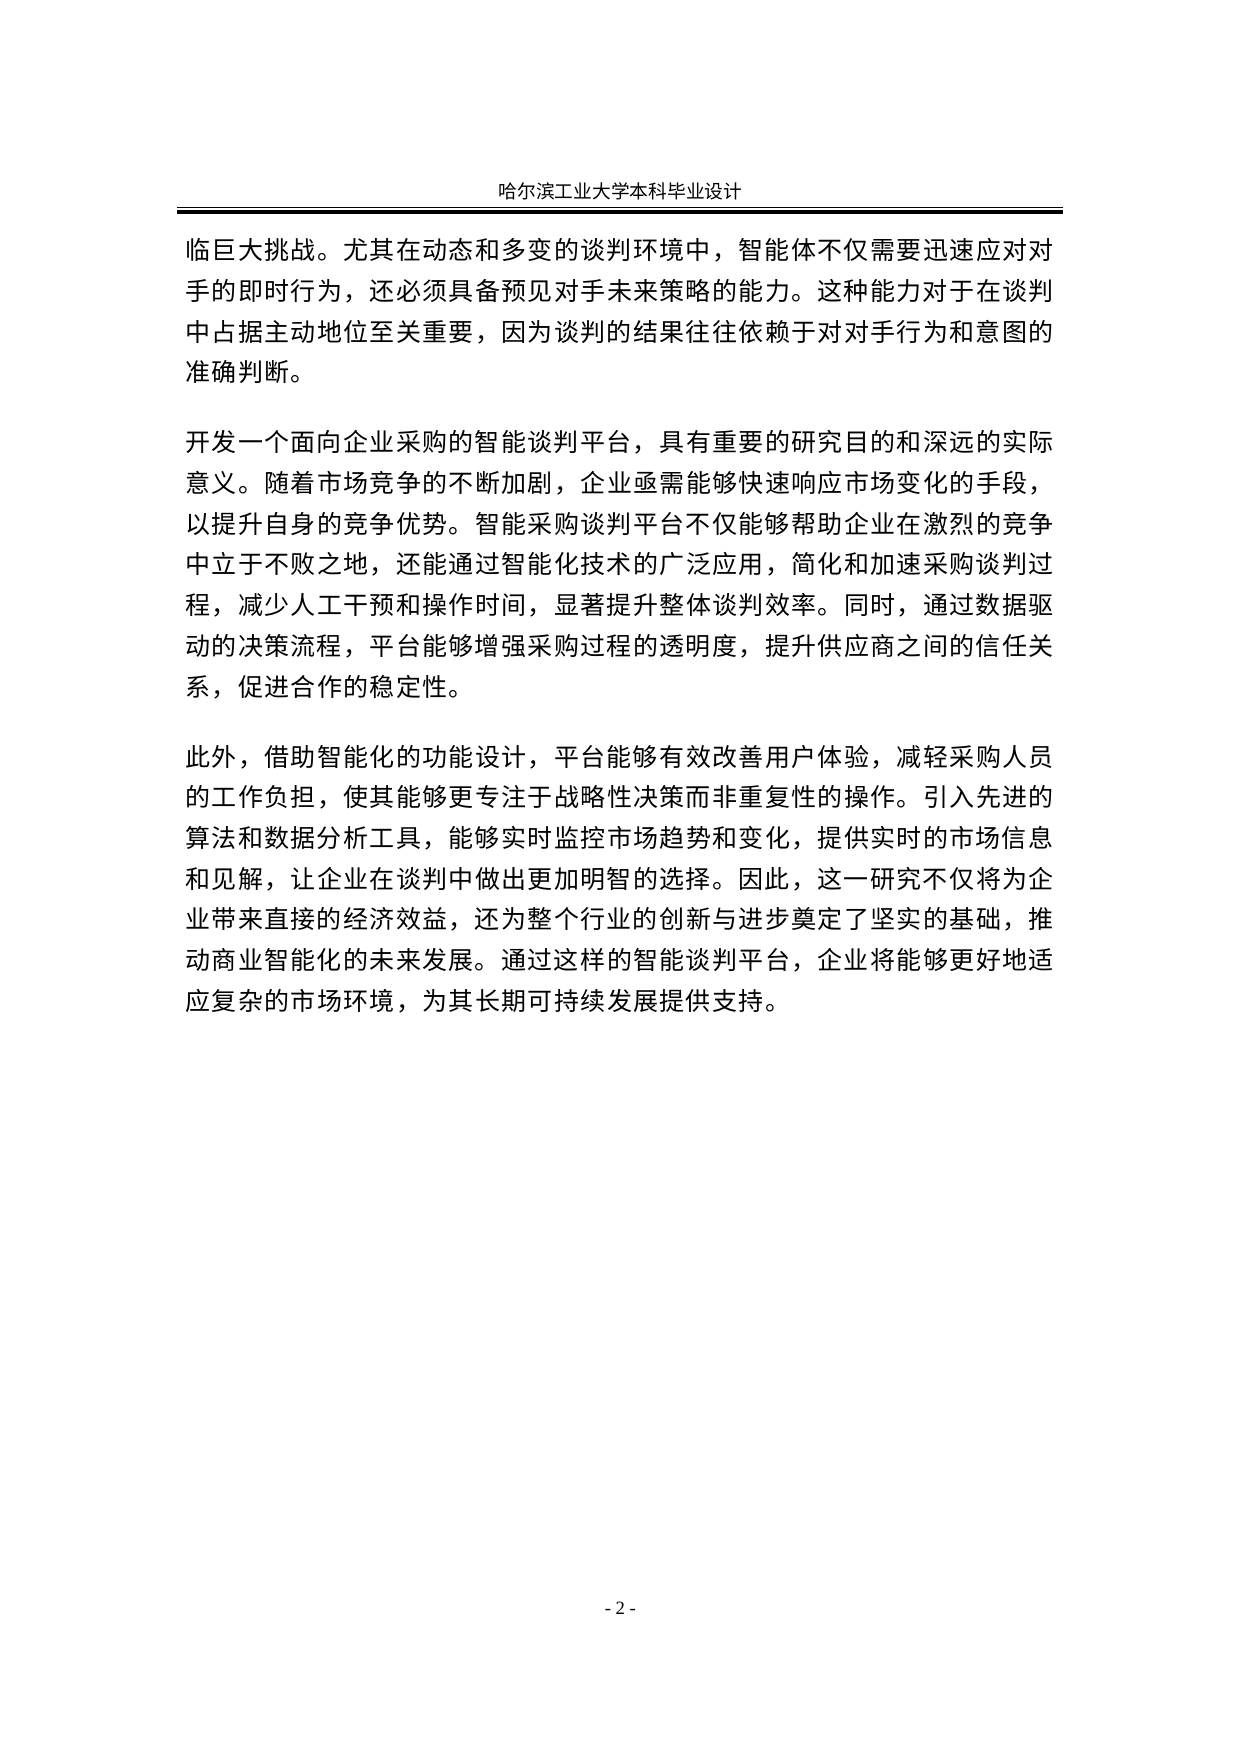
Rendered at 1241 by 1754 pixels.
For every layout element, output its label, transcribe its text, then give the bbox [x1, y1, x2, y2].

text 开发一个面向企业采购的智能谈判平台，具有重要的研究目的和深远的实际意义。随着市场竞争的不断加剧，企业亟需能够快速响应市场变化的手段，以提升自身的竞争优势。智能采购谈判平台不仅能够帮助企业在激烈的竞争中立于不败之地，还能通过智能化技术的广泛应用，简化和加速采购谈判过程，减少人工干预和操作时间，显著提升整体谈判效率。同时，通过数据驱动的决策流程，平台能够增强采购过程的透明度，提升供应商之间的信任关系，促进合作的稳定性。 [185, 421, 1055, 706]
text 此外，借助智能化的功能设计，平台能够有效改善用户体验，减轻采购人员的工作负担，使其能够更专注于战略性决策而非重复性的操作。引入先进的算法和数据分析工具，能够实时监控市场趋势和变化，提供实时的市场信息和见解，让企业在谈判中做出更加明智的选择。因此，这一研究不仅将为企业带来直接的经济效益，还为整个行业的创新与进步奠定了坚实的基础，推动商业智能化的未来发展。通过这样的智能谈判平台，企业将能够更好地适应复杂的市场环境，为其长期可持续发展提供支持。 [185, 735, 1055, 1020]
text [185, 228, 1055, 391]
